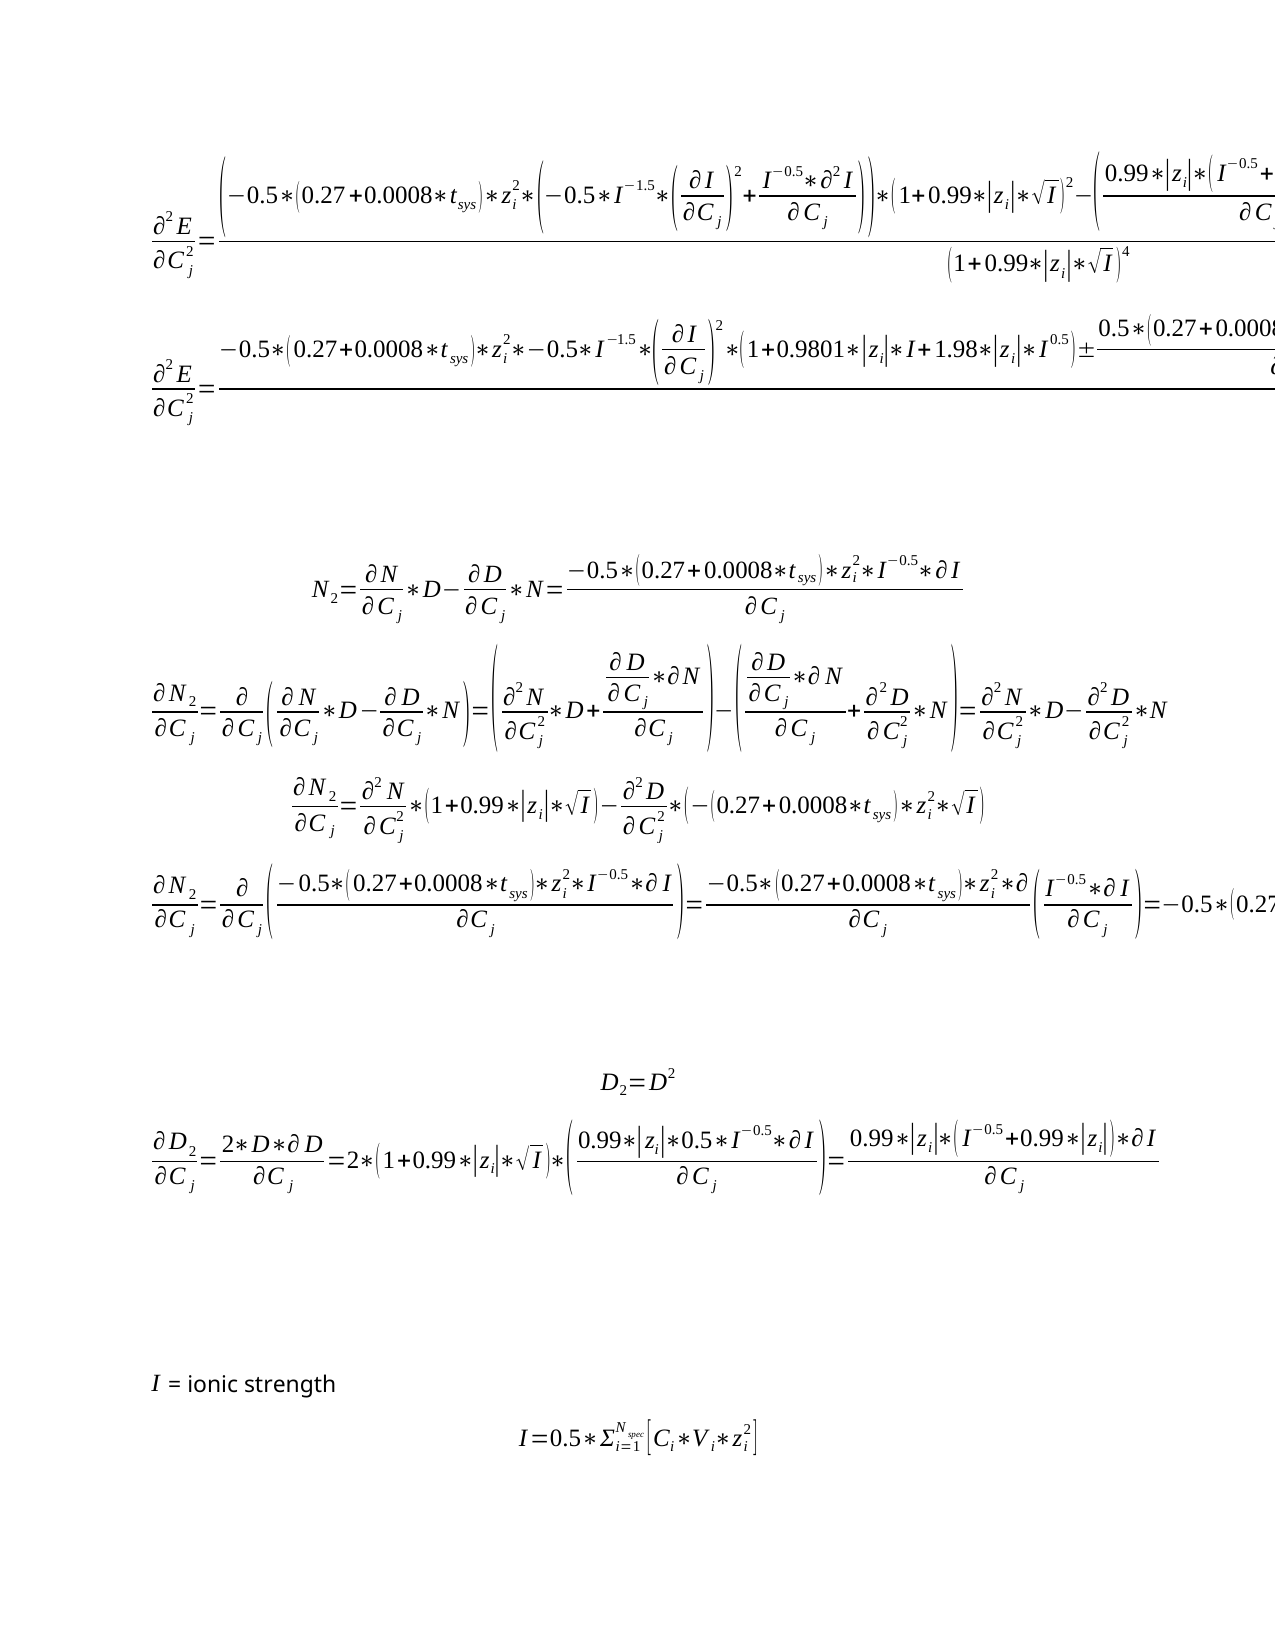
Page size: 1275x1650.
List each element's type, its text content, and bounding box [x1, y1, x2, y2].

text = ionic strength [150, 1368, 1125, 1399]
